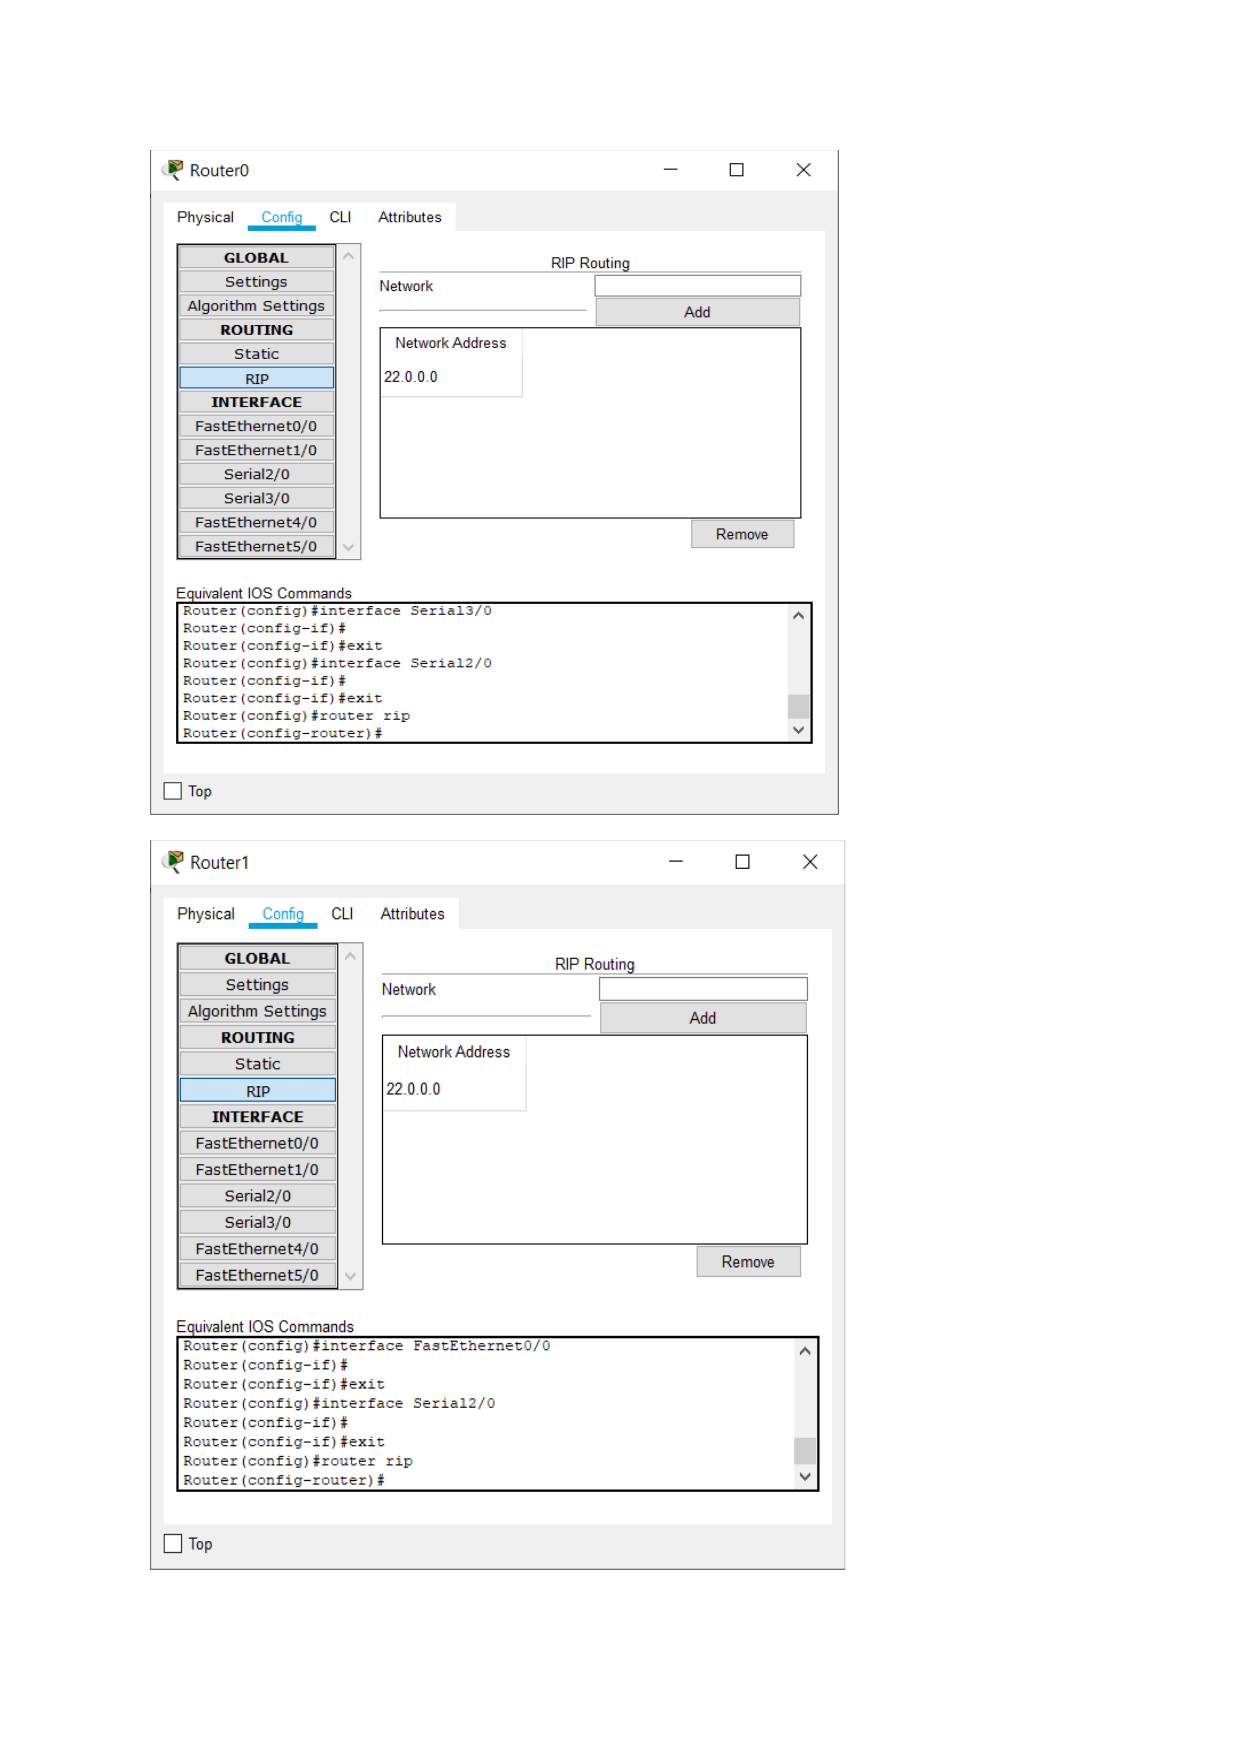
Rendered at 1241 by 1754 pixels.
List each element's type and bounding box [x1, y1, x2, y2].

picture [150, 150, 839, 815]
picture [150, 840, 846, 1570]
